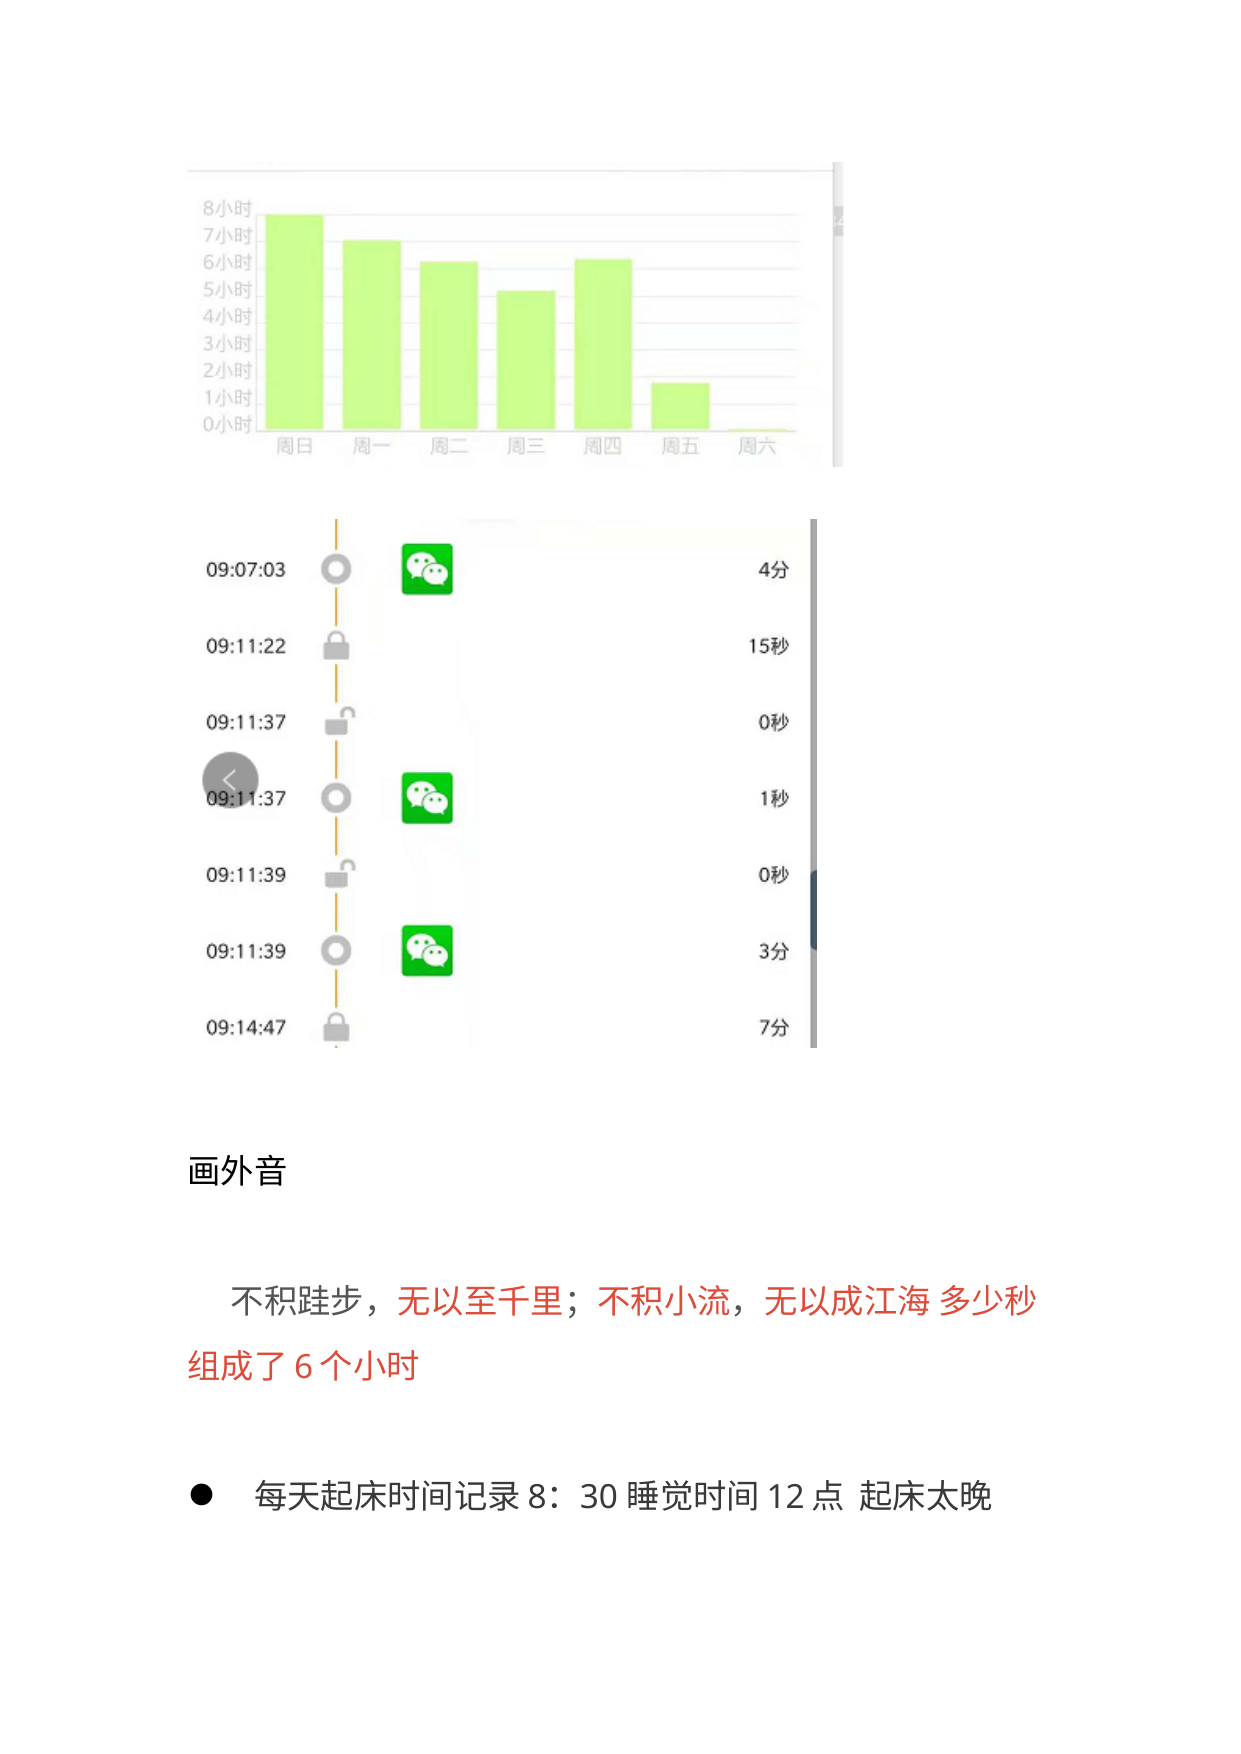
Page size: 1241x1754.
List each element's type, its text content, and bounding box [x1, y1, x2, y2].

list 每天起床时间记录8：30 睡觉时间12点 起床太晚 [187, 1462, 1053, 1527]
picture [187, 162, 844, 467]
text 不积跬步，无以至千里；不积小流，无以成江海 多少秒组成了6个小时 [187, 1267, 1053, 1397]
text 画外音 [187, 1137, 1053, 1202]
picture [187, 519, 817, 1048]
